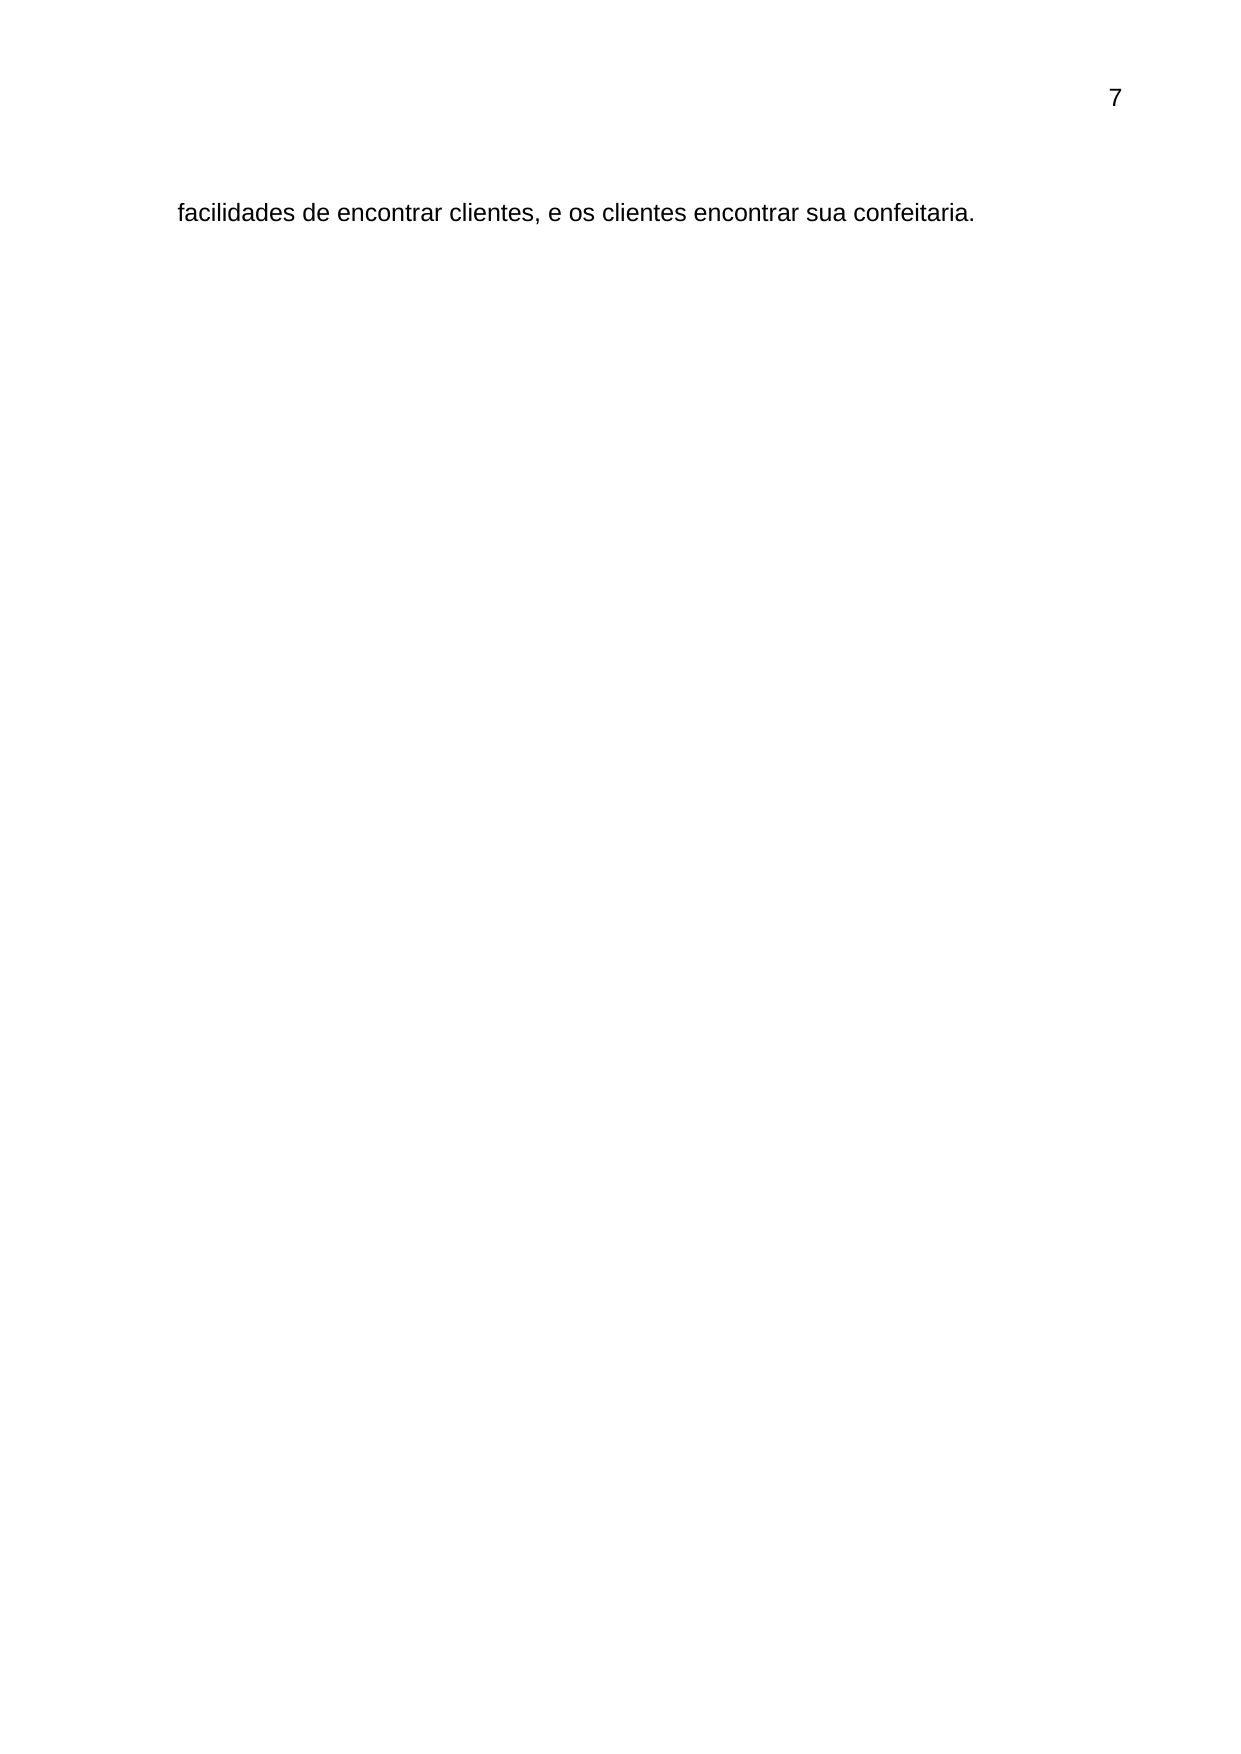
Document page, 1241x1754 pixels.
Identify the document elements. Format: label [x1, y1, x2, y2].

text [177, 198, 1122, 226]
